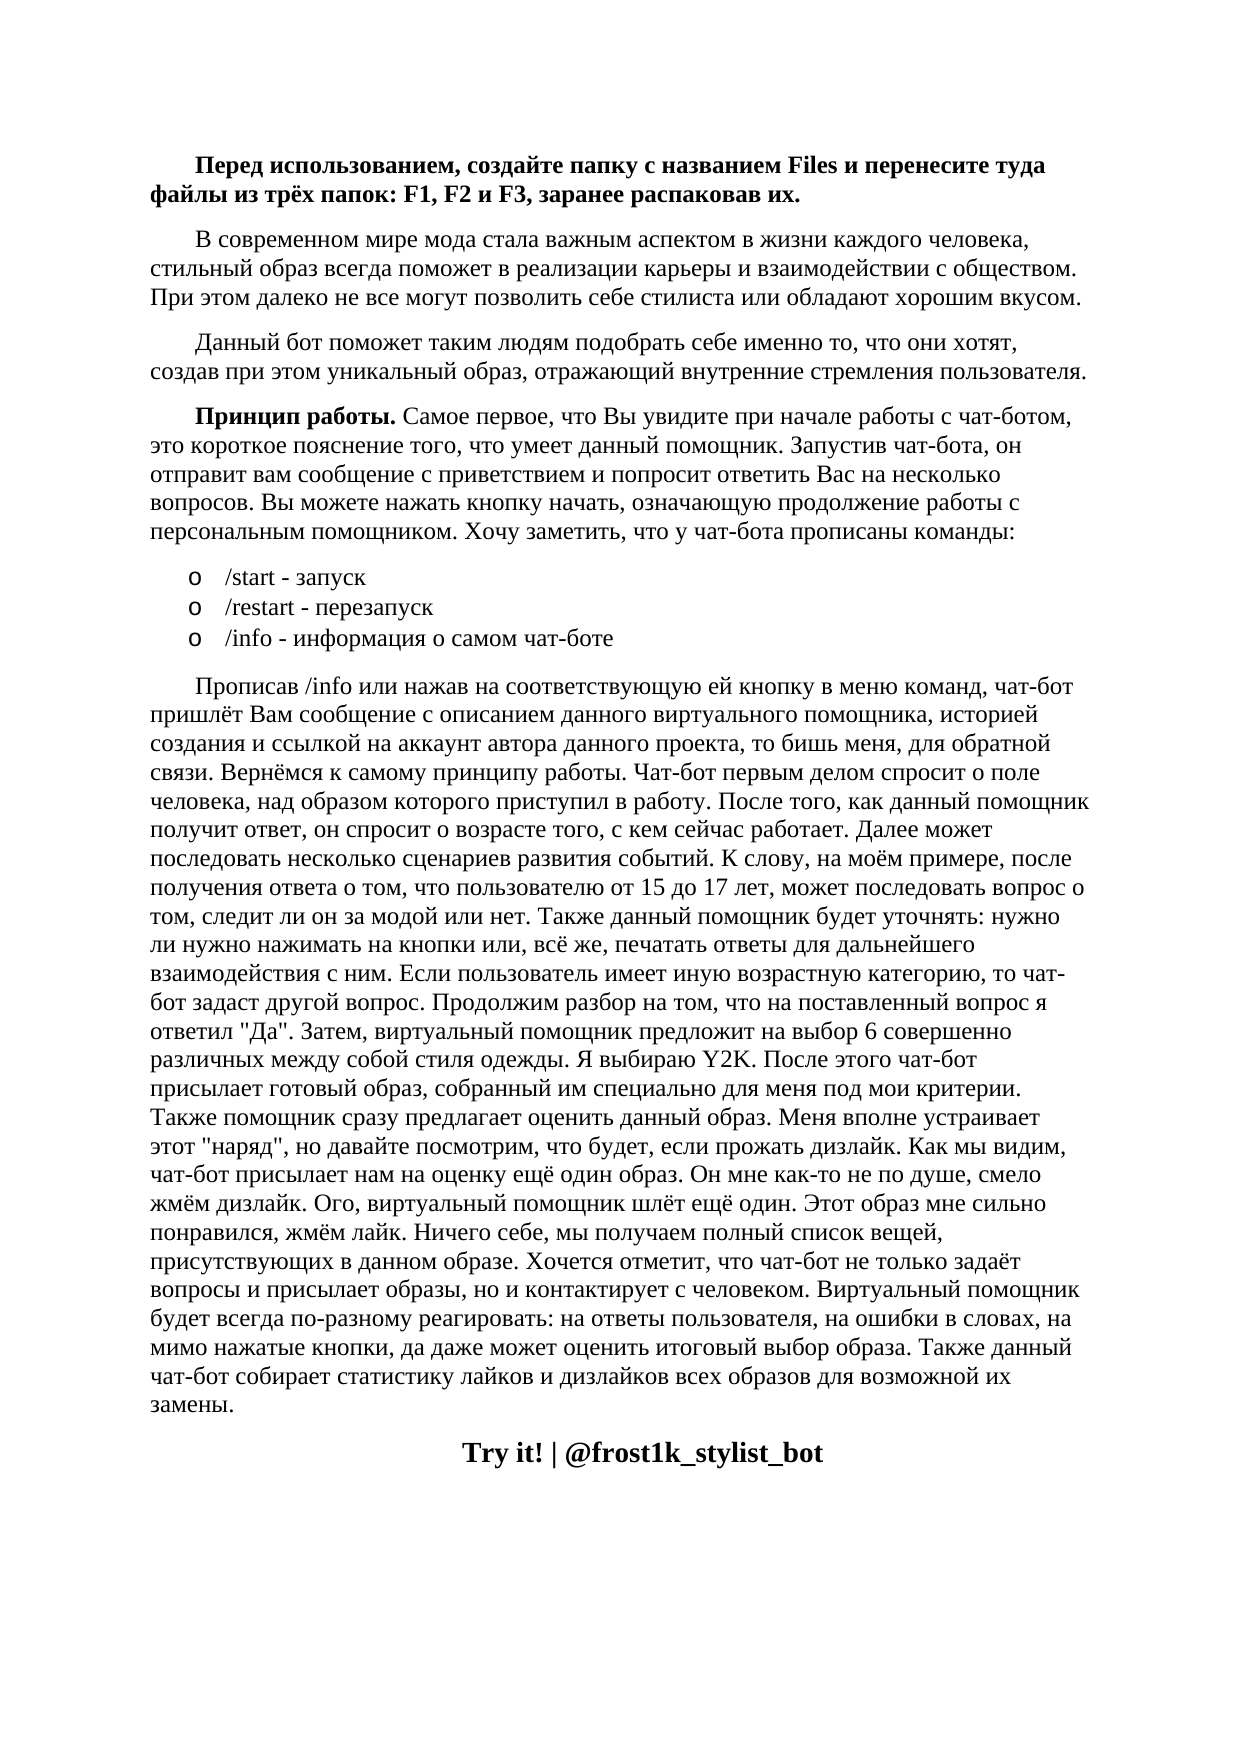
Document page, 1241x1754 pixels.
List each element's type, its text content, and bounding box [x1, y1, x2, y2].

text Данный бот поможет таким людям подобрать себе именно то, что они хотят, создав при этом уникальный образ, отражающий внутренние стремления пользователя. [150, 327, 1090, 384]
list /info - информация о самом чат-боте [187, 623, 1090, 654]
text Try it! | @frost1k_stylist_bot [150, 1435, 1090, 1468]
list /restart - перезапуск [187, 592, 1090, 623]
text В современном мире мода стала важным аспектом в жизни каждого человека, стильный образ всегда поможет в реализации карьеры и взаимодействии с обществом. При этом далеко не все могут позволить себе стилиста или обладают хорошим вкусом. [150, 224, 1090, 310]
list /start - запуск [187, 562, 1090, 592]
text Принцип работы. Самое первое, что Вы увидите при начале работы с чат-ботом, это короткое пояснение того, что умеет данный помощник. Запустив чат-бота, он отправит вам сообщение с приветствием и попросит ответить Вас на несколько вопросов. Вы можете нажать кнопку начать, означающую продолжение работы с персональным помощником. Хочу заметить, что у чат-бота прописаны команды: [150, 401, 1090, 545]
text Перед использованием, создайте папку с названием Files и перенесите туда файлы из трёх папок: F1, F2 и F3, заранее распаковав их. [150, 150, 1090, 207]
text Прописав /info или нажав на соответствующую ей кнопку в меню команд, чат-бот пришлёт Вам сообщение с описанием данного виртуального помощника, историей создания и ссылкой на аккаунт автора данного проекта, то бишь меня, для обратной связи. Вернёмся к самому принципу работы. Чат-бот первым делом спросит о поле человека, над образом которого приступил в работу. После того, как данный помощник получит ответ, он спросит о возрасте того, с кем сейчас работает. Далее может последовать несколько сценариев развития событий. К слову, на моём примере, после получения ответа о том, что пользователю от 15 до 17 лет, может последовать вопрос о том, следит ли он за модой или нет. Также данный помощник будет уточнять: нужно ли нужно нажимать на кнопки или, всё же, печатать ответы для дальнейшего взаимодействия с ним. Если пользователь имеет иную возрастную категорию, то чат-бот задаст другой вопрос. Продолжим разбор на том, что на поставленный вопрос я ответил "Да". Затем, виртуальный помощник предложит на выбор 6 совершенно различных между собой стиля одежды. Я выбираю Y2K. После этого чат-бот присылает готовый образ, собранный им специально для меня под мои критерии. Также помощник сразу предлагает оценить данный образ. Меня вполне устраивает этот "наряд", но давайте посмотрим, что будет, если прожать дизлайк. Как мы видим, чат-бот присылает нам на оценку ещё один образ. Он мне как-то не по душе, смело жмём дизлайк. Ого, виртуальный помощник шлёт ещё один. Этот образ мне сильно понравился, жмём лайк. Ничего себе, мы получаем полный список вещей, присутствующих в данном образе. Хочется отметит, что чат-бот не только задаёт вопросы и присылает образы, но и контактирует с человеком. Виртуальный помощник будет всегда по-разному реагировать: на ответы пользователя, на ошибки в словах, на мимо нажатые кнопки, да даже может оценить итоговый выбор образа. Также данный чат-бот собирает статистику лайков и дизлайков всех образов для возможной их замены. [150, 671, 1090, 1418]
